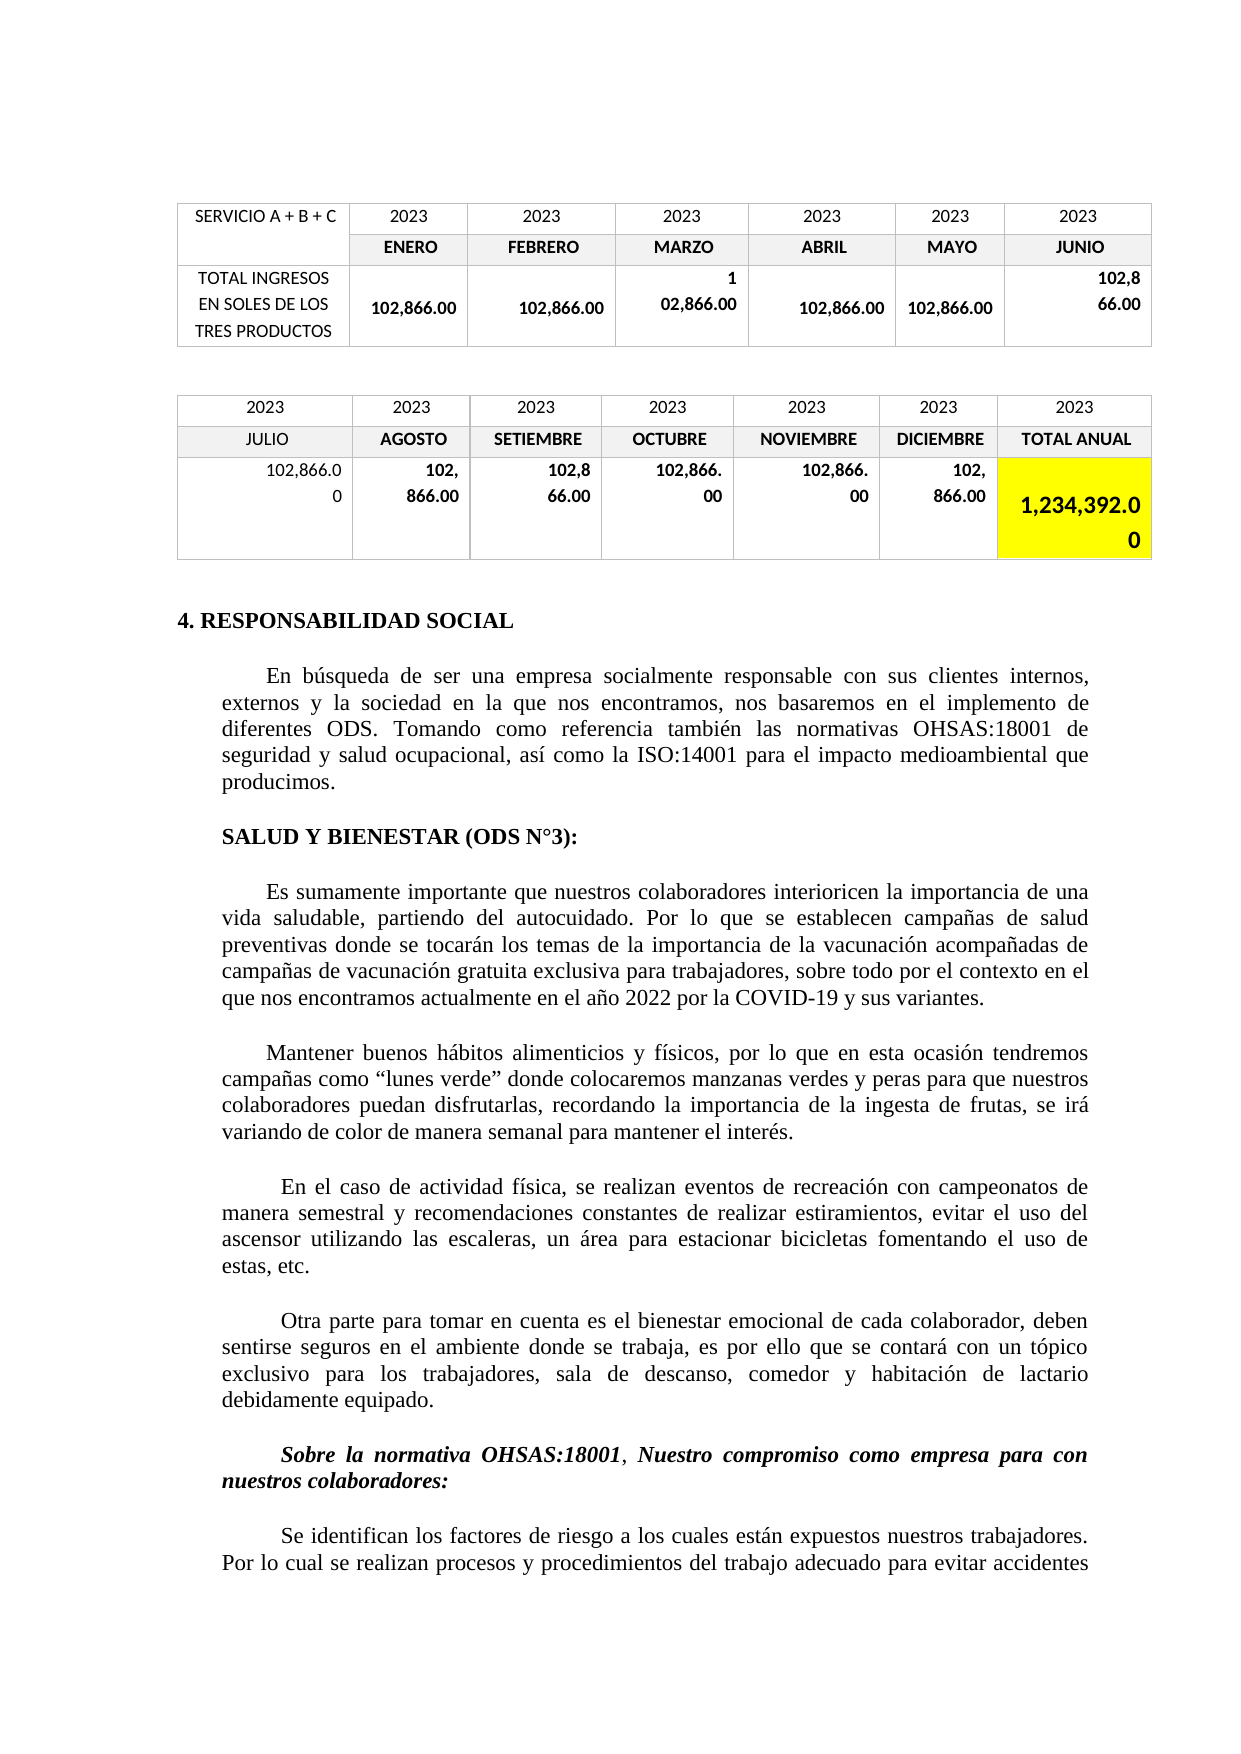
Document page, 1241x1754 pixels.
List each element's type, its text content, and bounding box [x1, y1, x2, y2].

table_header SERVICIO A + B + C [178, 204, 349, 265]
table_cell 102,866.00 [468, 266, 615, 346]
table_cell 102,866.00 [1005, 266, 1151, 346]
table_header 2023 [471, 396, 601, 426]
table_cell NOVIEMBRE [734, 427, 879, 457]
table_cell 102,866.00 [880, 458, 997, 558]
table_header 2023 [616, 204, 748, 234]
table_header 2023 [602, 396, 733, 426]
text Es sumamente importante que nuestros colaboradores interioricen la importancia de una vida saludable, partiendo del autocuidado. Por lo que se establecen campañas de salud preventivas donde se tocarán los temas de la importancia de la vacunación acompañadas de campañas de vacunación gratuita exclusiva para trabajadores, sobre todo por el contexto en el que nos encontramos actualmente en el año 2022 por la COVID-19 y sus variantes. [222, 878, 1090, 1010]
table_cell 102,866.00 [749, 266, 895, 346]
table_cell 102,866.00 [616, 266, 748, 346]
table_header 2023 [353, 396, 469, 426]
table_cell SETIEMBRE [471, 427, 601, 457]
table_header 2023 [1005, 204, 1151, 234]
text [222, 1523, 1090, 1575]
table_header 2023 [880, 396, 997, 426]
text Mantener buenos hábitos alimenticios y físicos, por lo que en esta ocasión tendremos campañas como “lunes verde” donde colocaremos manzanas verdes y peras para que nuestros colaboradores puedan disfrutarlas, recordando la importancia de la ingesta de frutas, se irá variando de color de manera semanal para mantener el interés. [222, 1039, 1090, 1144]
table_header 2023 [998, 396, 1151, 426]
table_cell OCTUBRE [602, 427, 733, 457]
table_cell TOTAL INGRESOS EN SOLES DE LOS TRES PRODUCTOS [178, 266, 349, 346]
table_cell AGOSTO [353, 427, 469, 457]
table_cell 102,866.00 [602, 458, 733, 558]
table_cell FEBRERO [468, 235, 615, 265]
table_cell MAYO [896, 235, 1004, 265]
table_cell 102,866.00 [350, 266, 467, 346]
table_cell MARZO [616, 235, 748, 265]
text En el caso de actividad física, se realizan eventos de recreación con campeonatos de manera semestral y recomendaciones constantes de realizar estiramientos, evitar el uso del ascensor utilizando las escaleras, un área para estacionar bicicletas fomentando el uso de estas, etc. [222, 1173, 1090, 1278]
text Sobre la normativa OHSAS:18001, Nuestro compromiso como empresa para con nuestros colaboradores: [222, 1441, 1090, 1494]
table_cell ABRIL [749, 235, 895, 265]
table_header 2023 [734, 396, 879, 426]
table_cell JULIO [178, 427, 352, 457]
table_header 2023 [178, 396, 352, 426]
table_cell 102,866.00 [896, 266, 1004, 346]
table_cell 102,866.00 [353, 458, 469, 558]
text SALUD Y BIENESTAR (ODS N°3): [222, 823, 1090, 849]
text 4. RESPONSABILIDAD SOCIAL [177, 607, 1090, 634]
table_header 2023 [468, 204, 615, 234]
table_cell ENERO [350, 235, 467, 265]
table_cell 102,866.00 [471, 458, 601, 558]
table_header 2023 [749, 204, 895, 234]
table_cell JUNIO [1005, 235, 1151, 265]
table_header 2023 [350, 204, 467, 234]
table_cell DICIEMBRE [880, 427, 997, 457]
text En búsqueda de ser una empresa socialmente responsable con sus clientes internos, externos y la sociedad en la que nos encontramos, nos basaremos en el implemento de diferentes ODS. Tomando como referencia también las normativas OHSAS:18001 de seguridad y salud ocupacional, así como la ISO:14001 para el impacto medioambiental que producimos. [222, 662, 1090, 794]
text Otra parte para tomar en cuenta es el bienestar emocional de cada colaborador, deben sentirse seguros en el ambiente donde se trabaja, es por ello que se contará con un tópico exclusivo para los trabajadores, sala de descanso, comedor y habitación de lactario debidamente equipado. [222, 1307, 1090, 1412]
table_cell 1,234,392.00 [998, 458, 1151, 558]
table_cell TOTAL ANUAL [998, 427, 1151, 457]
table_header 2023 [896, 204, 1004, 234]
table_cell 102,866.00 [734, 458, 879, 558]
table_cell 102,866.00 [178, 458, 352, 558]
